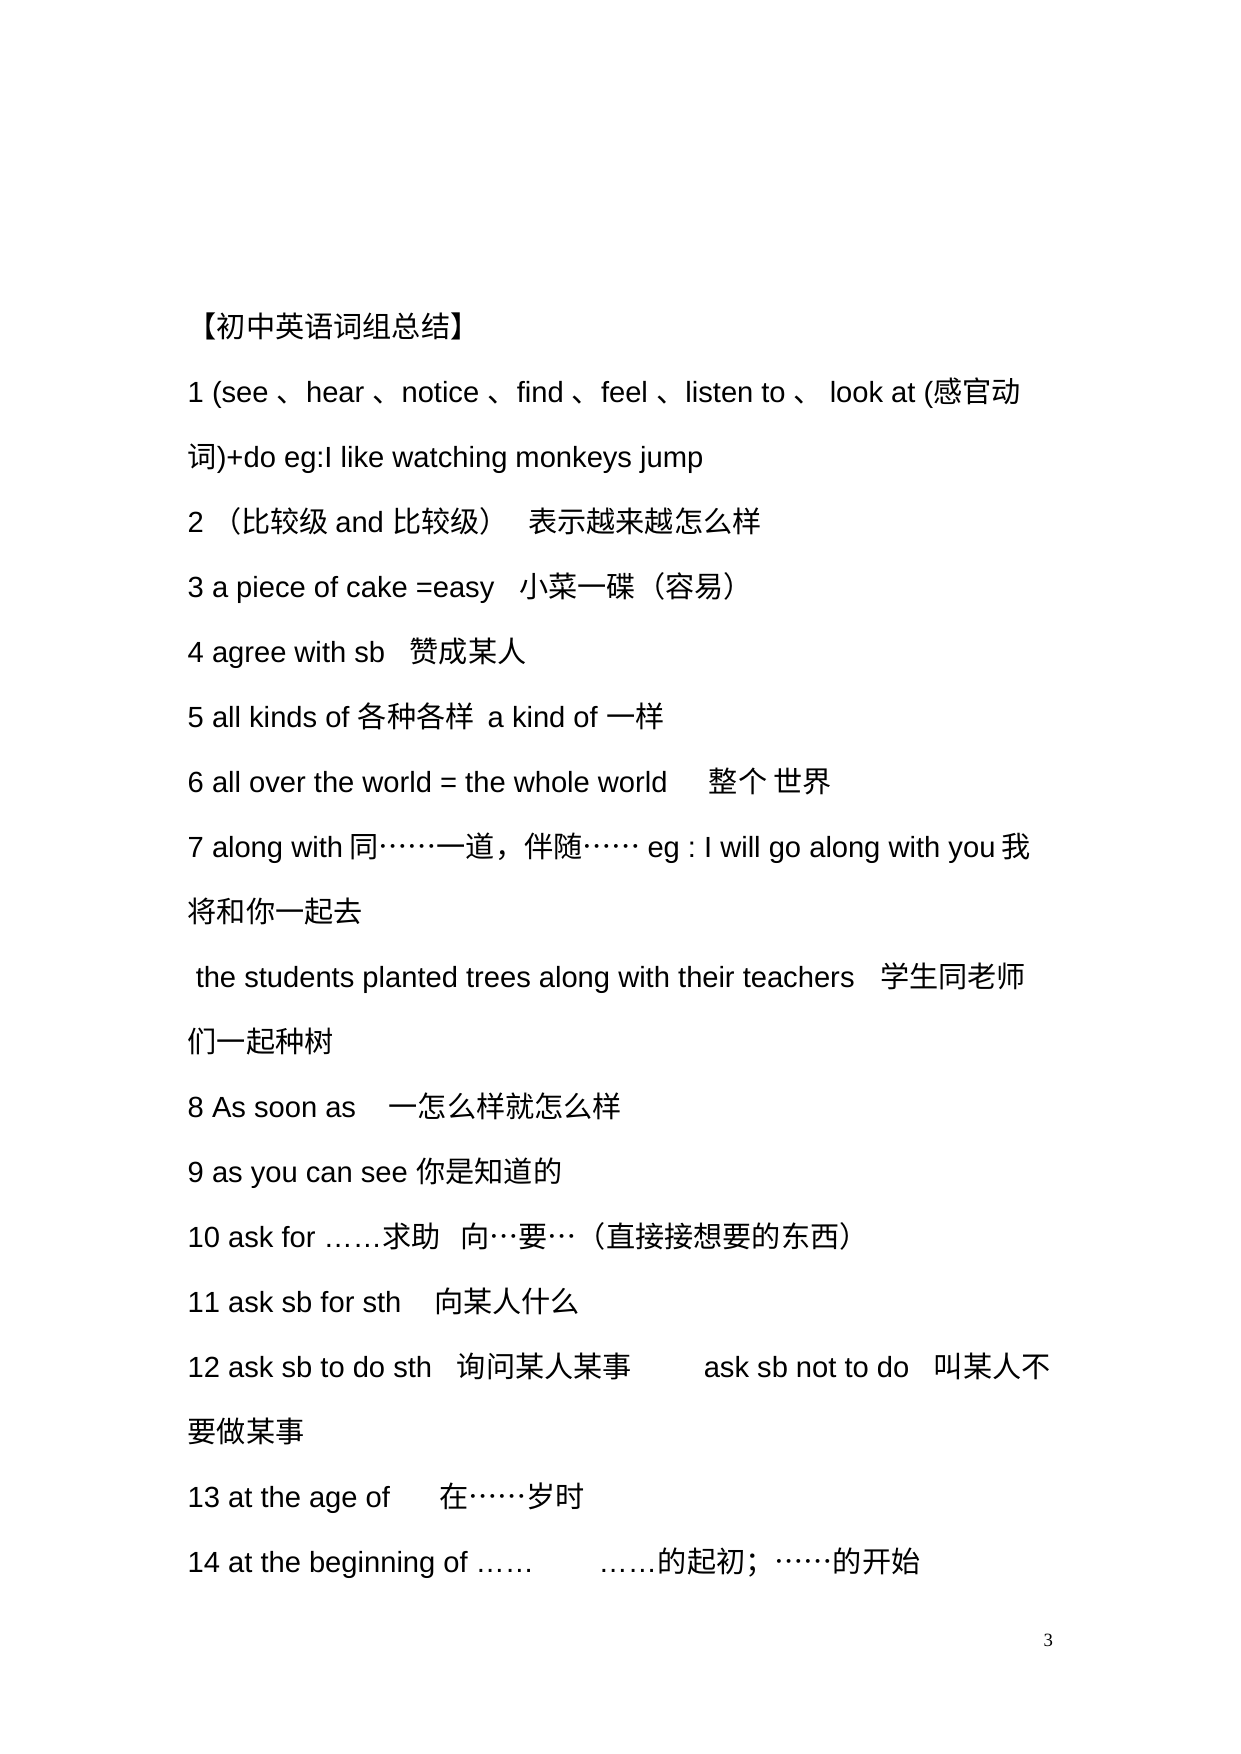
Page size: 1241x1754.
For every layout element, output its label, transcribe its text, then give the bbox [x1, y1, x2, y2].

text 6 all over the world = the whole world 整个 世界 [187, 747, 1053, 812]
text 13 at the age of 在……岁时 [187, 1462, 1053, 1527]
text 9 as you can see 你是知道的 [187, 1137, 1053, 1202]
text 10 ask for ……求助 向…要…（直接接想要的东西） [187, 1202, 1053, 1267]
text 12 ask sb to do sth 询问某人某事 ask sb not to do 叫某人不要做某事 [187, 1332, 1053, 1462]
text 1 (see 、hear 、notice 、find 、feel 、listen to 、 look at (感官动词)+do eg:I like watching monkeys jump [187, 357, 1053, 487]
text 14 at the beginning of …… ……的起初；……的开始 [187, 1527, 1053, 1592]
text 2 （比较级 and 比较级） 表示越来越怎么样 [187, 487, 1053, 552]
text 4 agree with sb 赞成某人 [187, 617, 1053, 682]
text 【初中英语词组总结】 [187, 292, 1053, 357]
text 5 all kinds of 各种各样 a kind of 一样 [187, 682, 1053, 747]
text 8 As soon as 一怎么样就怎么样 [187, 1072, 1053, 1137]
text the students planted trees along with their teachers 学生同老师们一起种树 [187, 942, 1053, 1072]
text 7 along with同……一道，伴随…… eg : I will go along with you我将和你一起去 [187, 812, 1053, 942]
text piece of cake =easy 小菜一碟（容易） [187, 552, 1053, 617]
text 11 ask sb for sth 向某人什么 [187, 1267, 1053, 1332]
